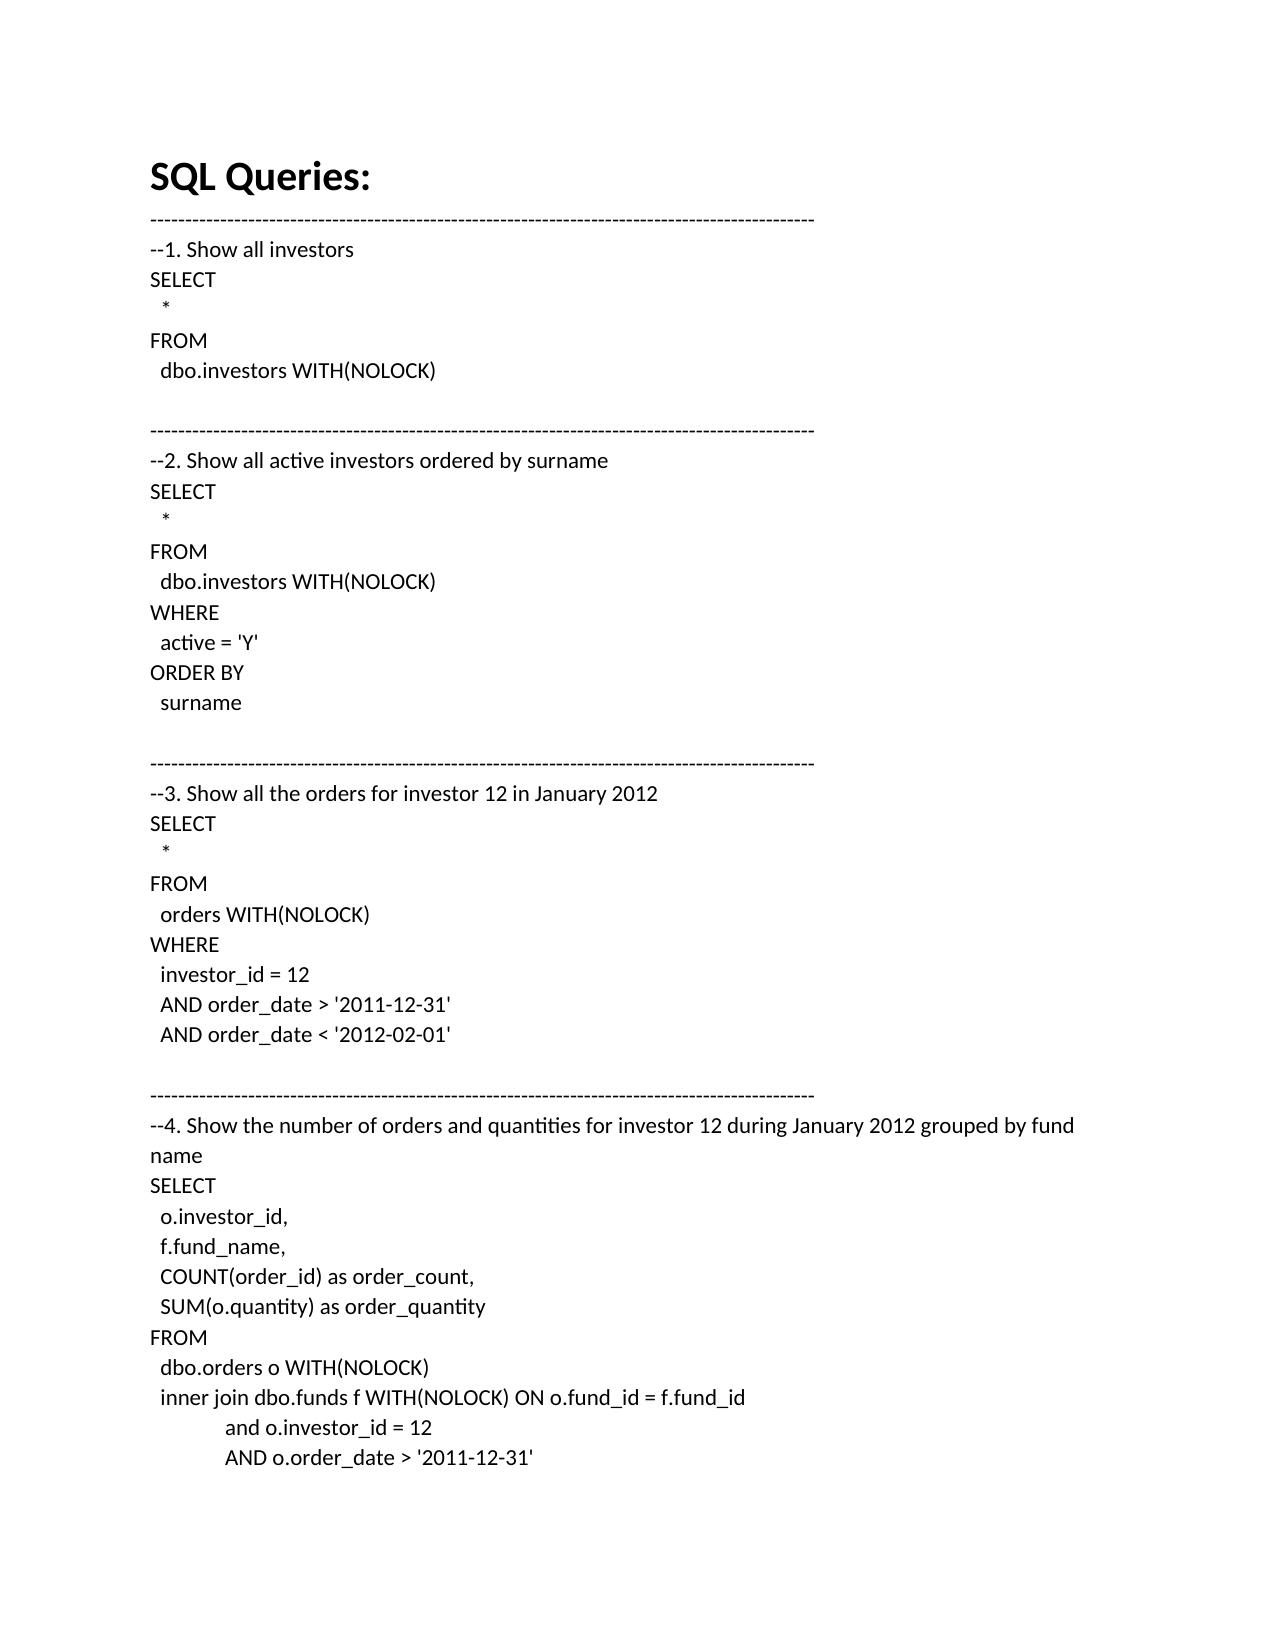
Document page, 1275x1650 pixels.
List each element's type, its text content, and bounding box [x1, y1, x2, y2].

text WHERE [150, 930, 1125, 958]
text dbo.orders o WITH(NOLOCK) [150, 1353, 1125, 1381]
text and o.investor_id = 12 [150, 1413, 1125, 1441]
text --4. Show the number of orders and quantities for investor 12 during January 2012 grouped by fund name [150, 1111, 1125, 1169]
text SELECT [150, 265, 1125, 293]
text COUNT(order_id) as order_count, [150, 1262, 1125, 1290]
text surname [150, 688, 1125, 716]
text FROM [150, 326, 1125, 354]
text investor_id = 12 [150, 960, 1125, 988]
text SELECT [150, 809, 1125, 837]
text ORDER BY [150, 658, 1125, 686]
text * [150, 507, 1125, 535]
text ----------------------------------------------------------------------------------------------- [150, 749, 1125, 777]
text o.investor_id, [150, 1202, 1125, 1230]
text --1. Show all investors [150, 235, 1125, 263]
text dbo.investors WITH(NOLOCK) [150, 567, 1125, 595]
text * [150, 839, 1125, 867]
text FROM [150, 537, 1125, 565]
text inner join dbo.funds f WITH(NOLOCK) ON o.fund_id = f.fund_id [150, 1383, 1125, 1411]
text dbo.investors WITH(NOLOCK) [150, 356, 1125, 384]
text --3. Show all the orders for investor 12 in January 2012 [150, 779, 1125, 807]
text SELECT [150, 477, 1125, 505]
text SQL Queries: [150, 150, 1125, 201]
text ----------------------------------------------------------------------------------------------- [150, 1081, 1125, 1109]
text f.fund_name, [150, 1232, 1125, 1260]
text AND o.order_date > '2011-12-31' [150, 1443, 1125, 1471]
text orders WITH(NOLOCK) [150, 900, 1125, 928]
text WHERE [150, 598, 1125, 626]
text ----------------------------------------------------------------------------------------------- [150, 416, 1125, 444]
text --2. Show all active investors ordered by surname [150, 447, 1125, 474]
text SUM(o.quantity) as order_quantity [150, 1292, 1125, 1320]
text active = 'Y' [150, 628, 1125, 656]
text FROM [150, 1323, 1125, 1351]
text * [150, 296, 1125, 323]
text ----------------------------------------------------------------------------------------------- [150, 205, 1125, 233]
text AND order_date < '2012-02-01' [150, 1021, 1125, 1048]
text FROM [150, 869, 1125, 897]
text AND order_date > '2011-12-31' [150, 990, 1125, 1018]
text SELECT [150, 1172, 1125, 1199]
